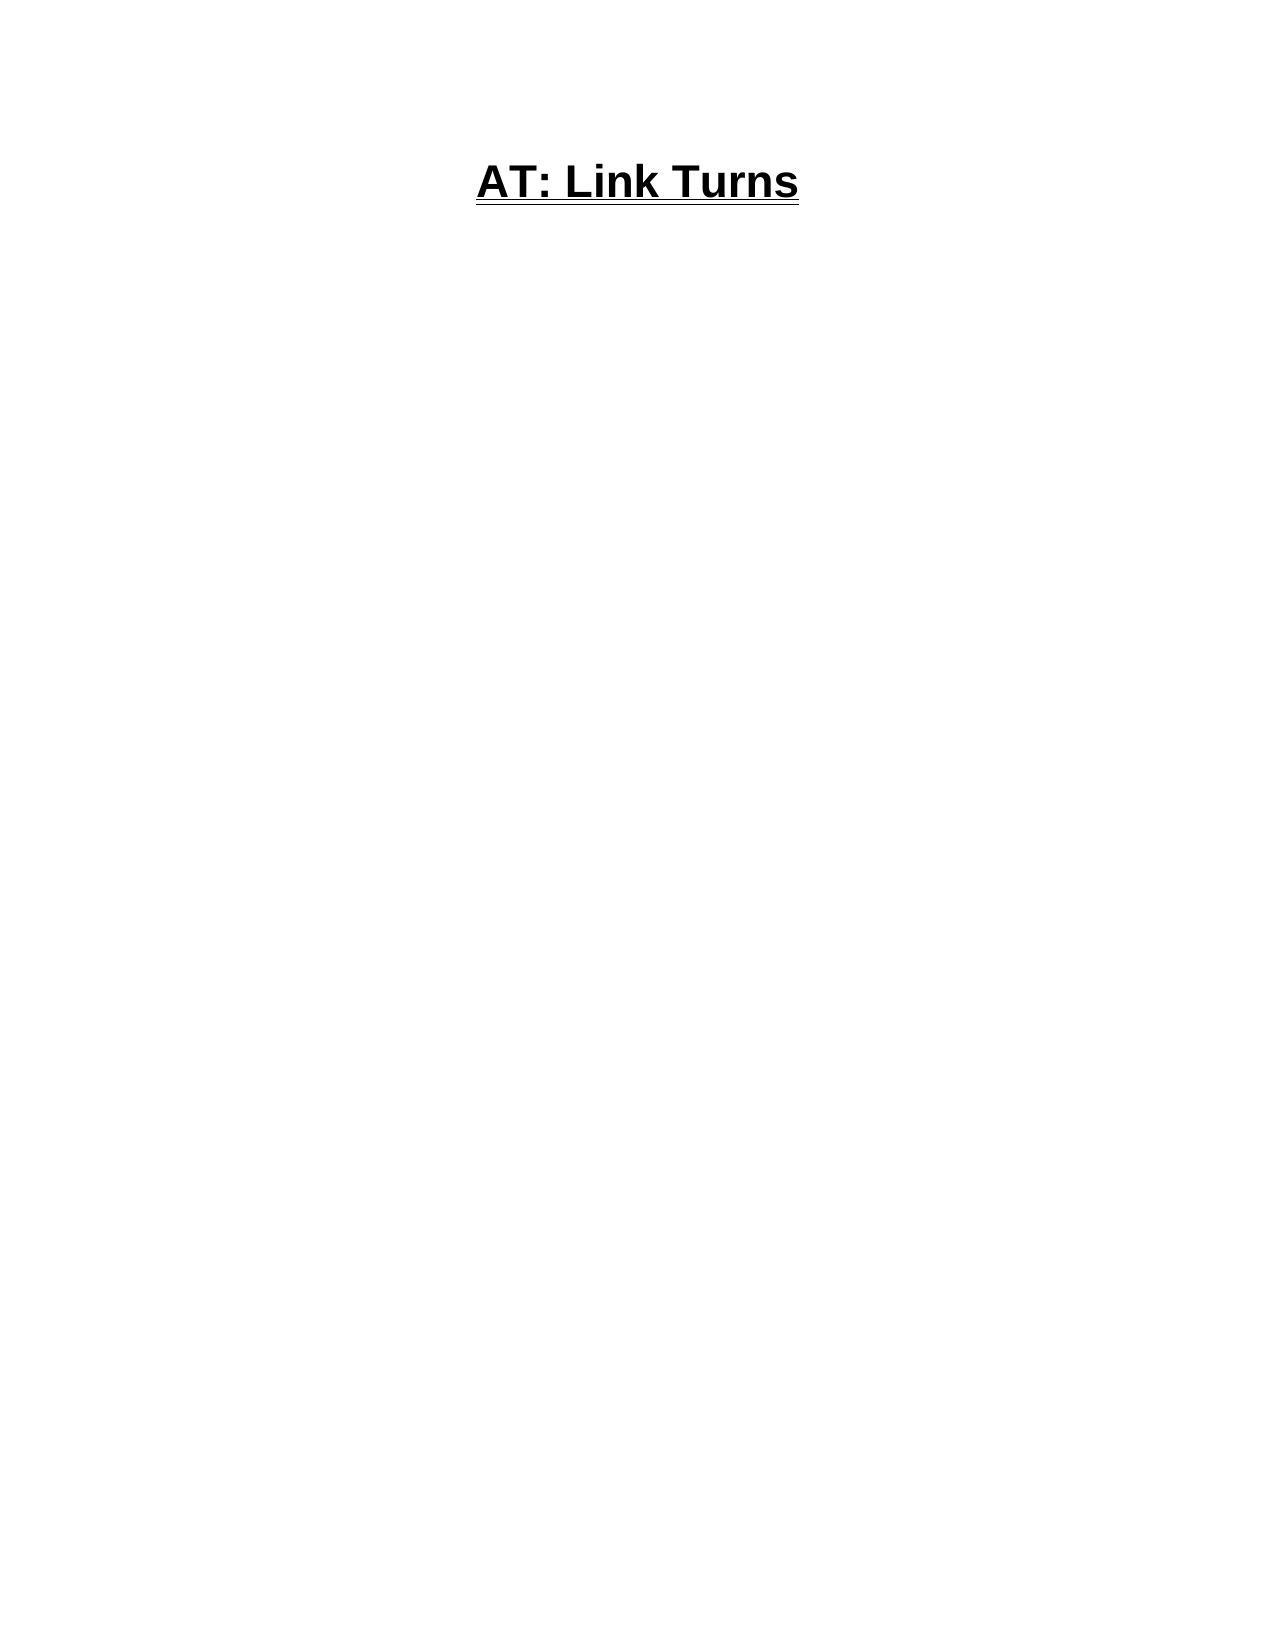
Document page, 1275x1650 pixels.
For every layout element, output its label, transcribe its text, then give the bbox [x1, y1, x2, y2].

subtitle AT: Link Turns [150, 154, 1125, 207]
